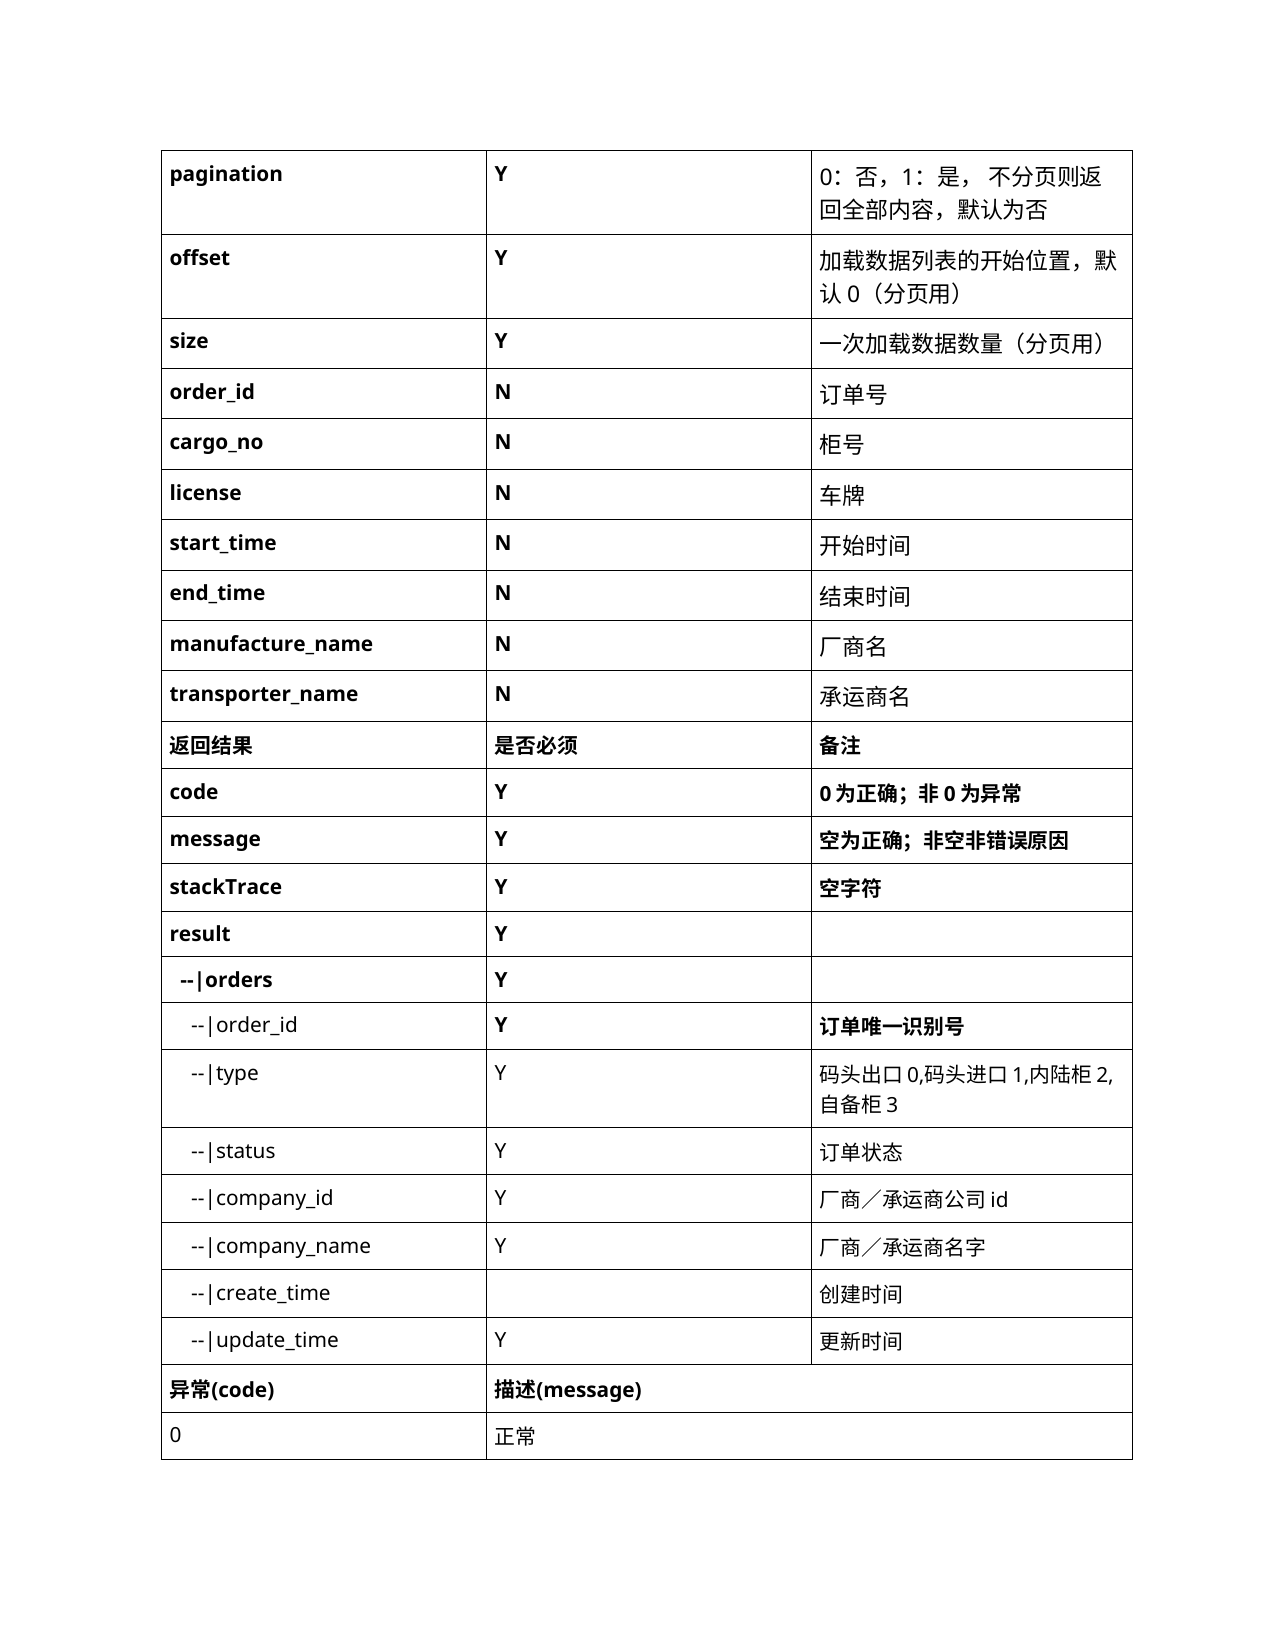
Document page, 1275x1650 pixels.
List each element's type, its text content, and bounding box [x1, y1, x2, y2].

table_cell 空字符 [812, 864, 1132, 911]
table_cell --|order_id [162, 1003, 486, 1049]
table_cell message [162, 817, 486, 863]
table_cell Y [487, 151, 811, 234]
table_cell cargo_no [162, 419, 486, 469]
table_cell --|update_time [162, 1318, 486, 1364]
table_cell 异常(code) [162, 1365, 486, 1412]
table_cell end_time [162, 571, 486, 620]
table_cell 正常 [487, 1413, 1132, 1459]
table_cell Y [487, 1050, 811, 1127]
table_cell license [162, 470, 486, 519]
table_cell --|orders [162, 957, 486, 1002]
table_cell 空为正确；非空非错误原因 [812, 817, 1132, 863]
table_cell order_id [162, 369, 486, 418]
table_cell [487, 1270, 811, 1317]
table_cell 备注 [812, 722, 1132, 768]
table_cell Y [487, 1175, 811, 1222]
table_cell 车牌 [812, 470, 1132, 519]
table_cell N [487, 470, 811, 519]
table_cell --|status [162, 1128, 486, 1174]
table_cell 结束时间 [812, 571, 1132, 620]
table_cell N [487, 571, 811, 620]
table_cell N [487, 369, 811, 418]
table_cell offset [162, 235, 486, 317]
table_cell manufacture_name [162, 621, 486, 670]
table_cell [812, 957, 1132, 1002]
table_cell --|type [162, 1050, 486, 1127]
table_cell 一次加载数据数量（分页用） [812, 319, 1132, 368]
table_cell result [162, 912, 486, 956]
table_cell [812, 912, 1132, 956]
table_cell 0为正确；非0为异常 [812, 769, 1132, 816]
table_cell 加载数据列表的开始位置，默认0（分页用） [812, 235, 1132, 317]
table_cell Y [487, 319, 811, 368]
table_cell 描述(message) [487, 1365, 1132, 1412]
table_cell 码头出口0,码头进口1,内陆柜2,自备柜3 [812, 1050, 1132, 1127]
table_cell Y [487, 957, 811, 1002]
table_cell 开始时间 [812, 520, 1132, 569]
table_cell --|company_name [162, 1223, 486, 1269]
table_cell Y [487, 864, 811, 911]
table_cell Y [487, 817, 811, 863]
table_cell Y [487, 235, 811, 317]
table_cell 厂商／承运商公司id [812, 1175, 1132, 1222]
table_cell --|create_time [162, 1270, 486, 1317]
table_cell 订单号 [812, 369, 1132, 418]
table_cell 厂商名 [812, 621, 1132, 670]
table_cell --|company_id [162, 1175, 486, 1222]
table_cell 返回结果 [162, 722, 486, 768]
table_cell 是否必须 [487, 722, 811, 768]
table_cell Y [487, 1003, 811, 1049]
table_cell 0：否，1：是， 不分页则返回全部内容，默认为否 [812, 151, 1132, 234]
table_cell N [487, 671, 811, 721]
table_cell transporter_name [162, 671, 486, 721]
table_cell 订单唯一识别号 [812, 1003, 1132, 1049]
table_cell 承运商名 [812, 671, 1132, 721]
table_cell N [487, 520, 811, 569]
table_cell Y [487, 1128, 811, 1174]
table_cell Y [487, 769, 811, 816]
table_cell code [162, 769, 486, 816]
table_cell pagination [162, 151, 486, 234]
table_cell size [162, 319, 486, 368]
table_cell Y [487, 1223, 811, 1269]
table_cell 柜号 [812, 419, 1132, 469]
table_cell 订单状态 [812, 1128, 1132, 1174]
table_cell 厂商／承运商名字 [812, 1223, 1132, 1269]
table_cell N [487, 621, 811, 670]
table_cell 0 [162, 1413, 486, 1459]
table_cell Y [487, 1318, 811, 1364]
table_cell N [487, 419, 811, 469]
table_cell Y [487, 912, 811, 956]
table_cell 更新时间 [812, 1318, 1132, 1364]
table_cell start_time [162, 520, 486, 569]
table_cell stackTrace [162, 864, 486, 911]
table_cell 创建时间 [812, 1270, 1132, 1317]
